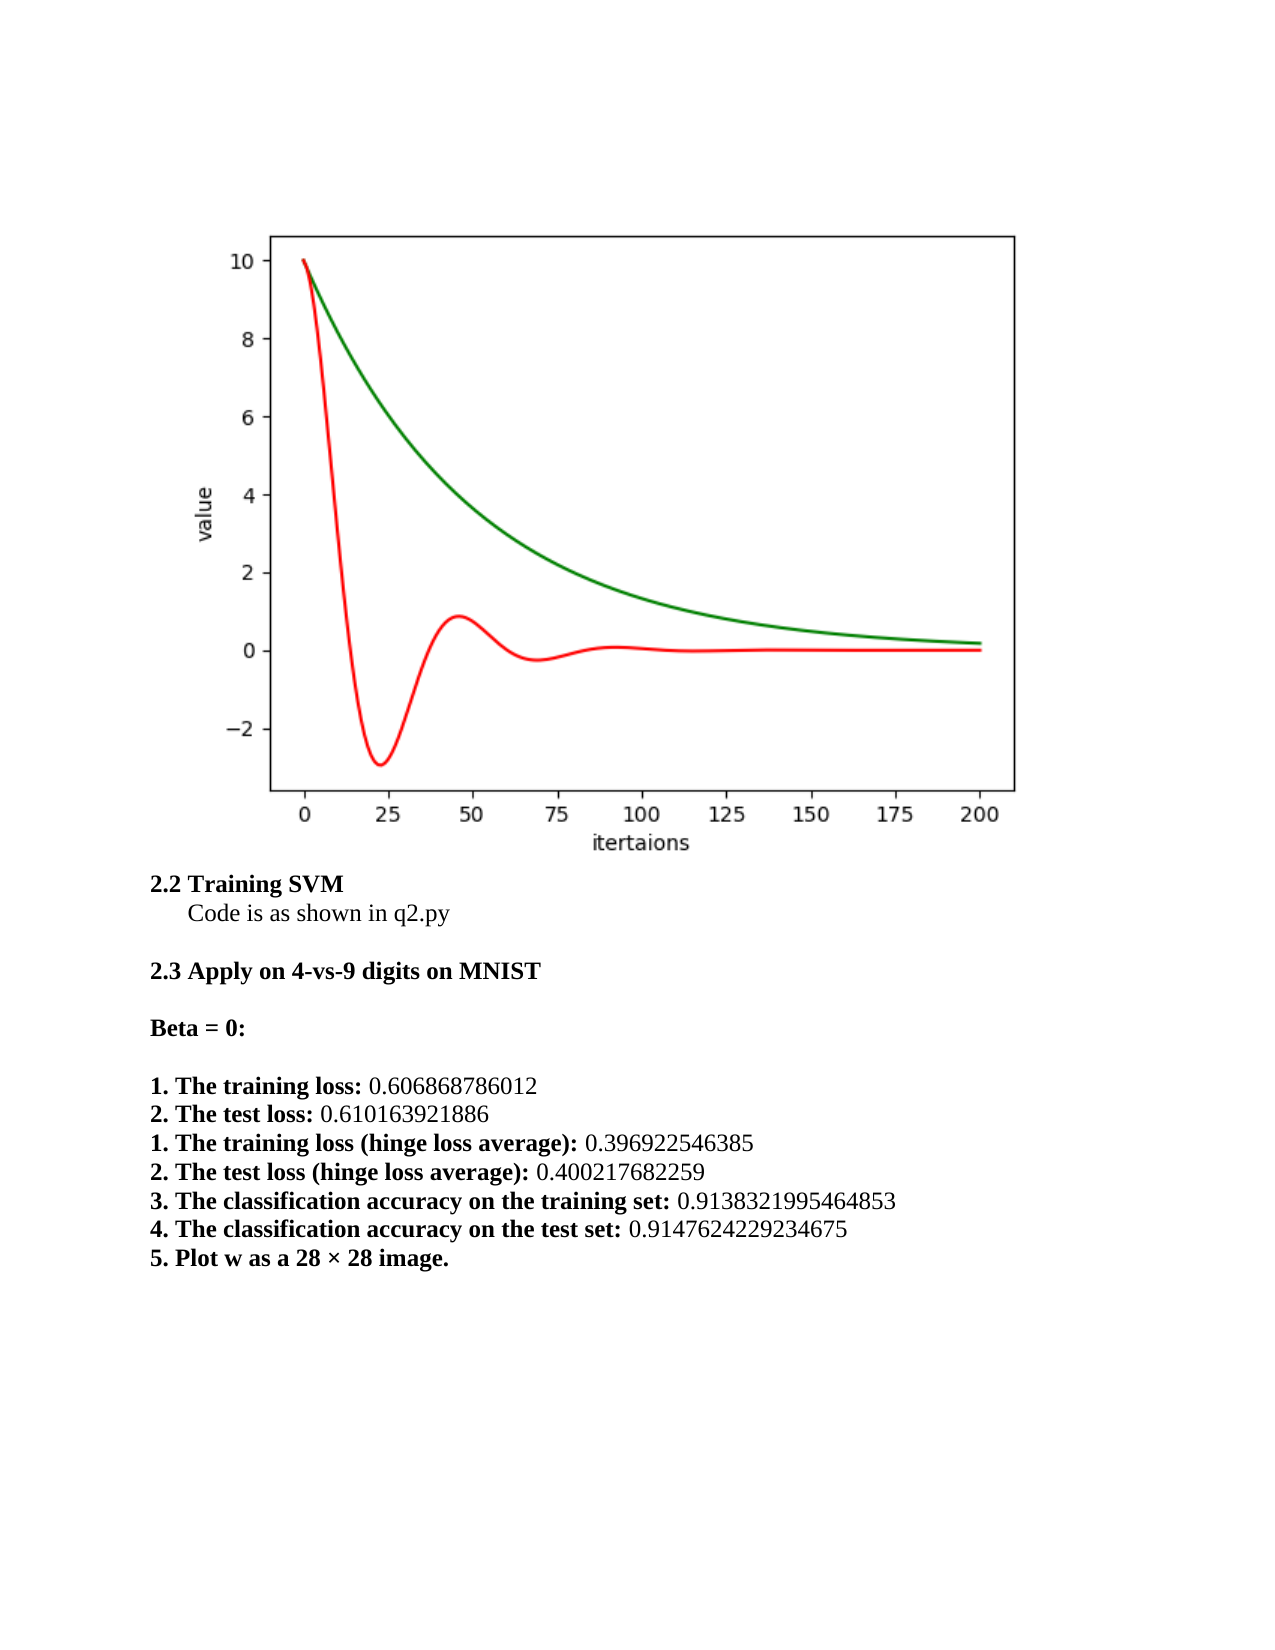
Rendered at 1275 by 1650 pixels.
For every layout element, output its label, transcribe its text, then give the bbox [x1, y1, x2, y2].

text 2.3 Apply on 4-vs-9 digits on MNIST [150, 956, 1125, 984]
text Beta = 0: [150, 1013, 1125, 1042]
picture [150, 150, 1110, 870]
text 2. The test loss (hinge loss average): 0.400217682259 [150, 1157, 1125, 1186]
text 4. The classification accuracy on the test set: 0.9147624229234675 [150, 1214, 1125, 1243]
text 3. The classification accuracy on the training set: 0.9138321995464853 [150, 1186, 1125, 1214]
text 5. Plot w as a 28 × 28 image. [150, 1243, 1125, 1272]
text Code is as shown in q2.py [150, 898, 1125, 927]
text 2.2 Training SVM [150, 869, 1125, 898]
text 2. The test loss: 0.610163921886 [150, 1099, 1125, 1128]
text 1. The training loss: 0.606868786012 [150, 1071, 1125, 1099]
text 1. The training loss (hinge loss average): 0.396922546385 [150, 1128, 1125, 1157]
